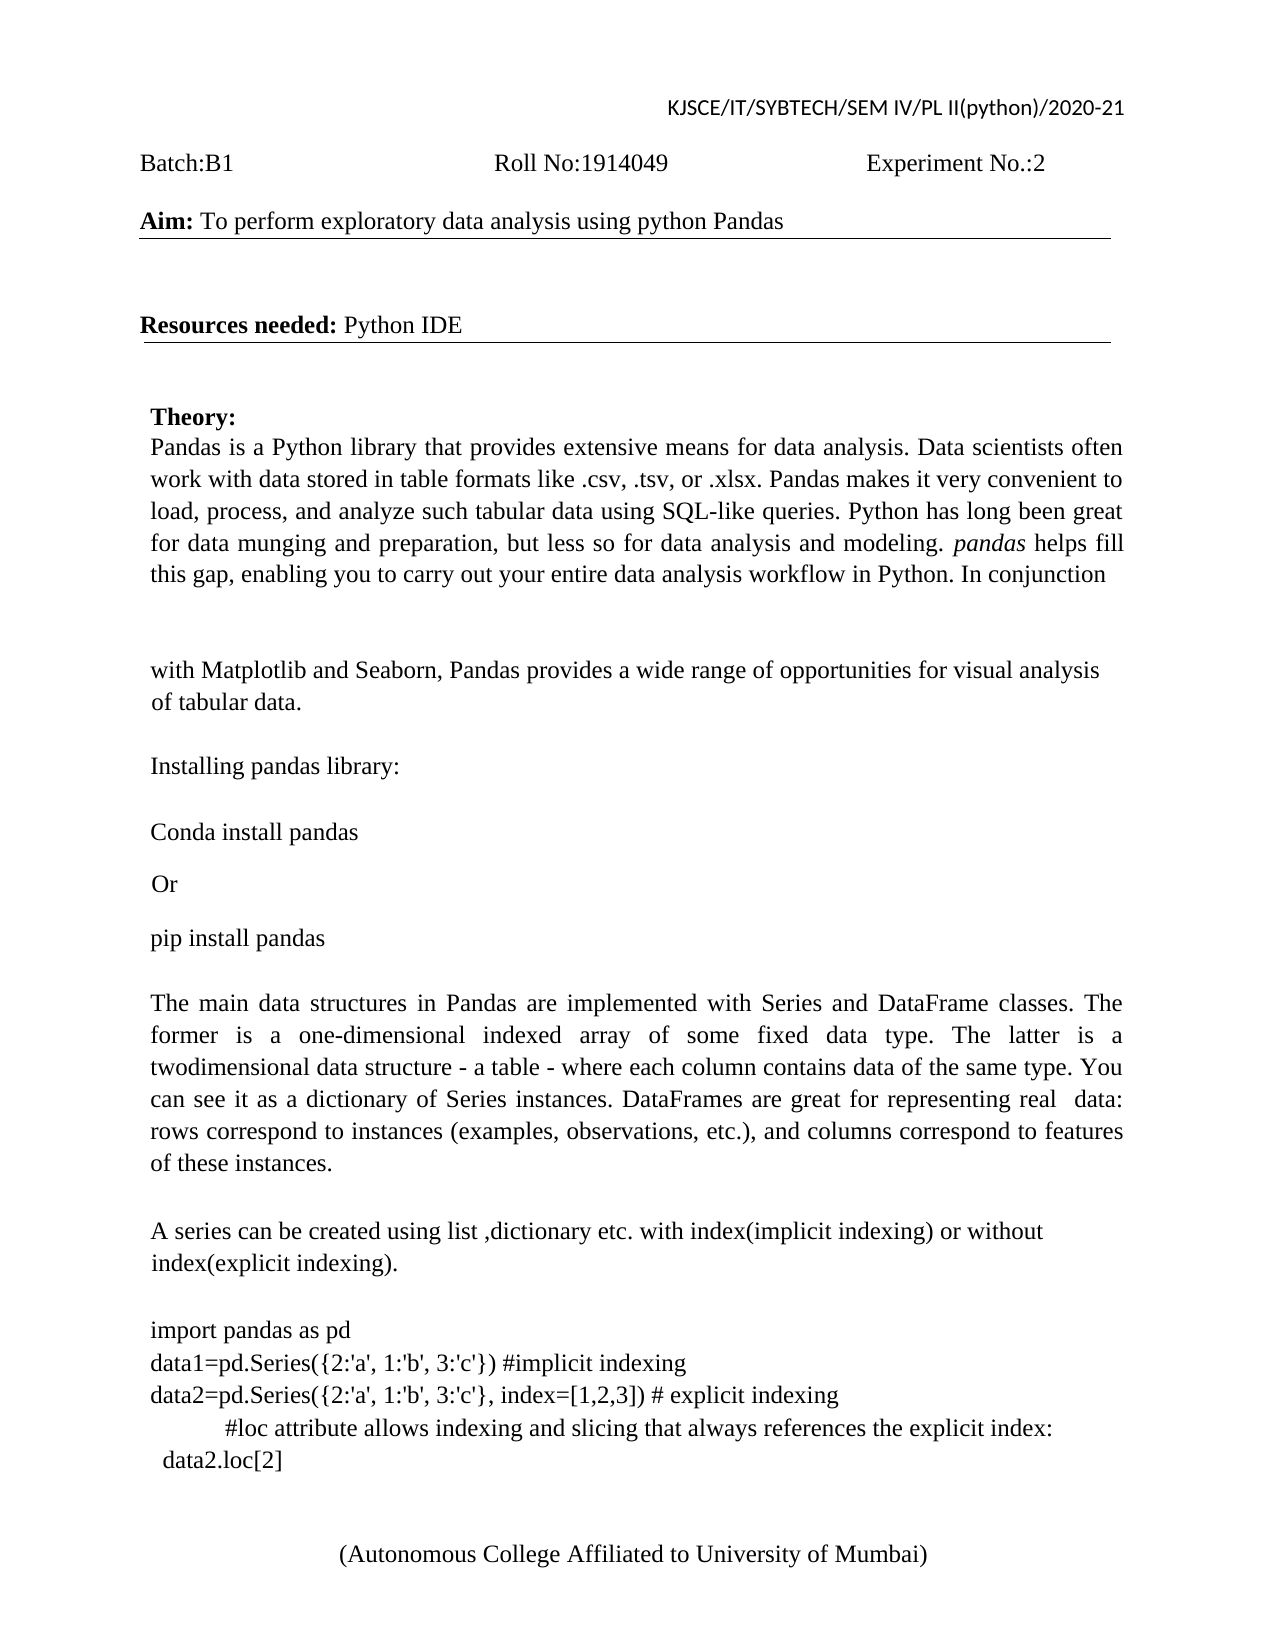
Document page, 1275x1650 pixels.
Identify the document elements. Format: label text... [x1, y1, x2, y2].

text The main data structures in Pandas are implemented with Series and DataFrame classes. The former is a one-dimensional indexed array of some fixed data type. The latter is a twodimensional data structure - a table - where each column contains data of the same type. You can see it as a dictionary of Series instances. DataFrames are great for representing real data: rows correspond to instances (examples, observations, etc.), and columns correspond to features of these instances. [150, 988, 1124, 1177]
text #loc attribute allows indexing and slicing that always references the explicit index: data2.loc[2] [162, 1413, 1127, 1474]
text Installing pandas library: [150, 751, 1127, 780]
text Resources needed: Python IDE [139, 310, 1127, 338]
text pip install pandas [150, 923, 1127, 951]
text Batch:B1 Roll No:1914049 Experiment No.:2 [139, 148, 1192, 177]
text data1=pd.Series({2:'a', 1:'b', 3:'c'}) #implicit indexing [150, 1348, 1127, 1376]
text data2=pd.Series({2:'a', 1:'b', 3:'c'}, index=[1,2,3]) # explicit indexing [150, 1380, 1127, 1409]
text with Matplotlib and Seaborn, Pandas provides a wide range of opportunities for visual analysis of tabular data. [150, 655, 1127, 716]
text A series can be created using list ,dictionary etc. with index(implicit indexing) or without index(explicit indexing). [150, 1216, 1127, 1277]
text Conda install pandas Or [150, 817, 391, 898]
text Aim: To perform exploratory data analysis using python Pandas [139, 206, 1127, 267]
text Pandas is a Python library that provides extensive means for data analysis. Data scientists often work with data stored in table formats like .csv, .tsv, or .xlsx. Pandas makes it very convenient to load, process, and analyze such tabular data using SQL-like queries. Python has long been great for data munging and preparation, but less so for data analysis and modeling. pandas helps fill this gap, enabling you to carry out your entire data analysis workflow in Python. In conjunction [150, 432, 1124, 588]
text import pandas as pd [150, 1315, 1127, 1344]
text Theory: [150, 402, 1101, 430]
